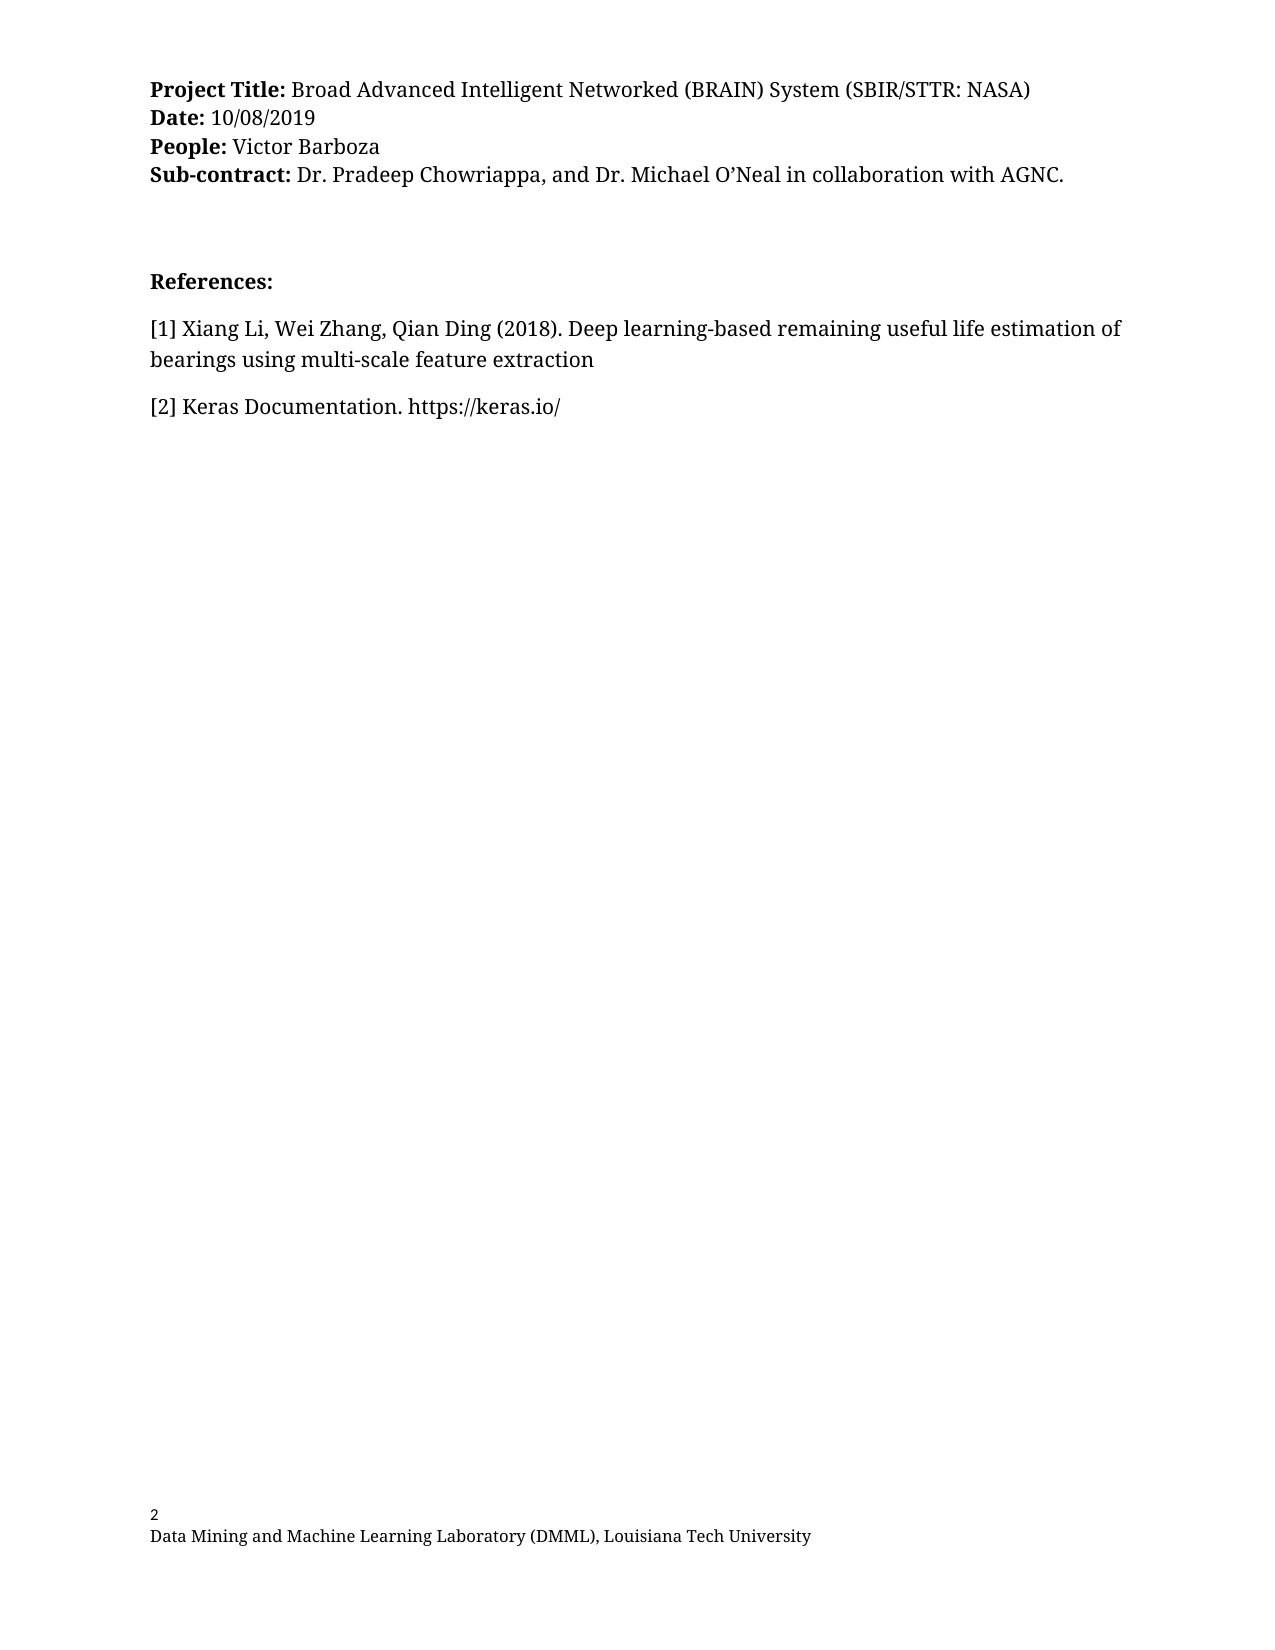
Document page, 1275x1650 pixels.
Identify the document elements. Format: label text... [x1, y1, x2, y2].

text References: [150, 267, 1125, 296]
text [2] Keras Documentation. https://keras.io/ [150, 392, 1125, 421]
text [1] Xiang Li, Wei Zhang, Qian Ding (2018). Deep learning-based remaining useful life estimation of bearings using multi-scale feature extraction [150, 314, 1125, 374]
